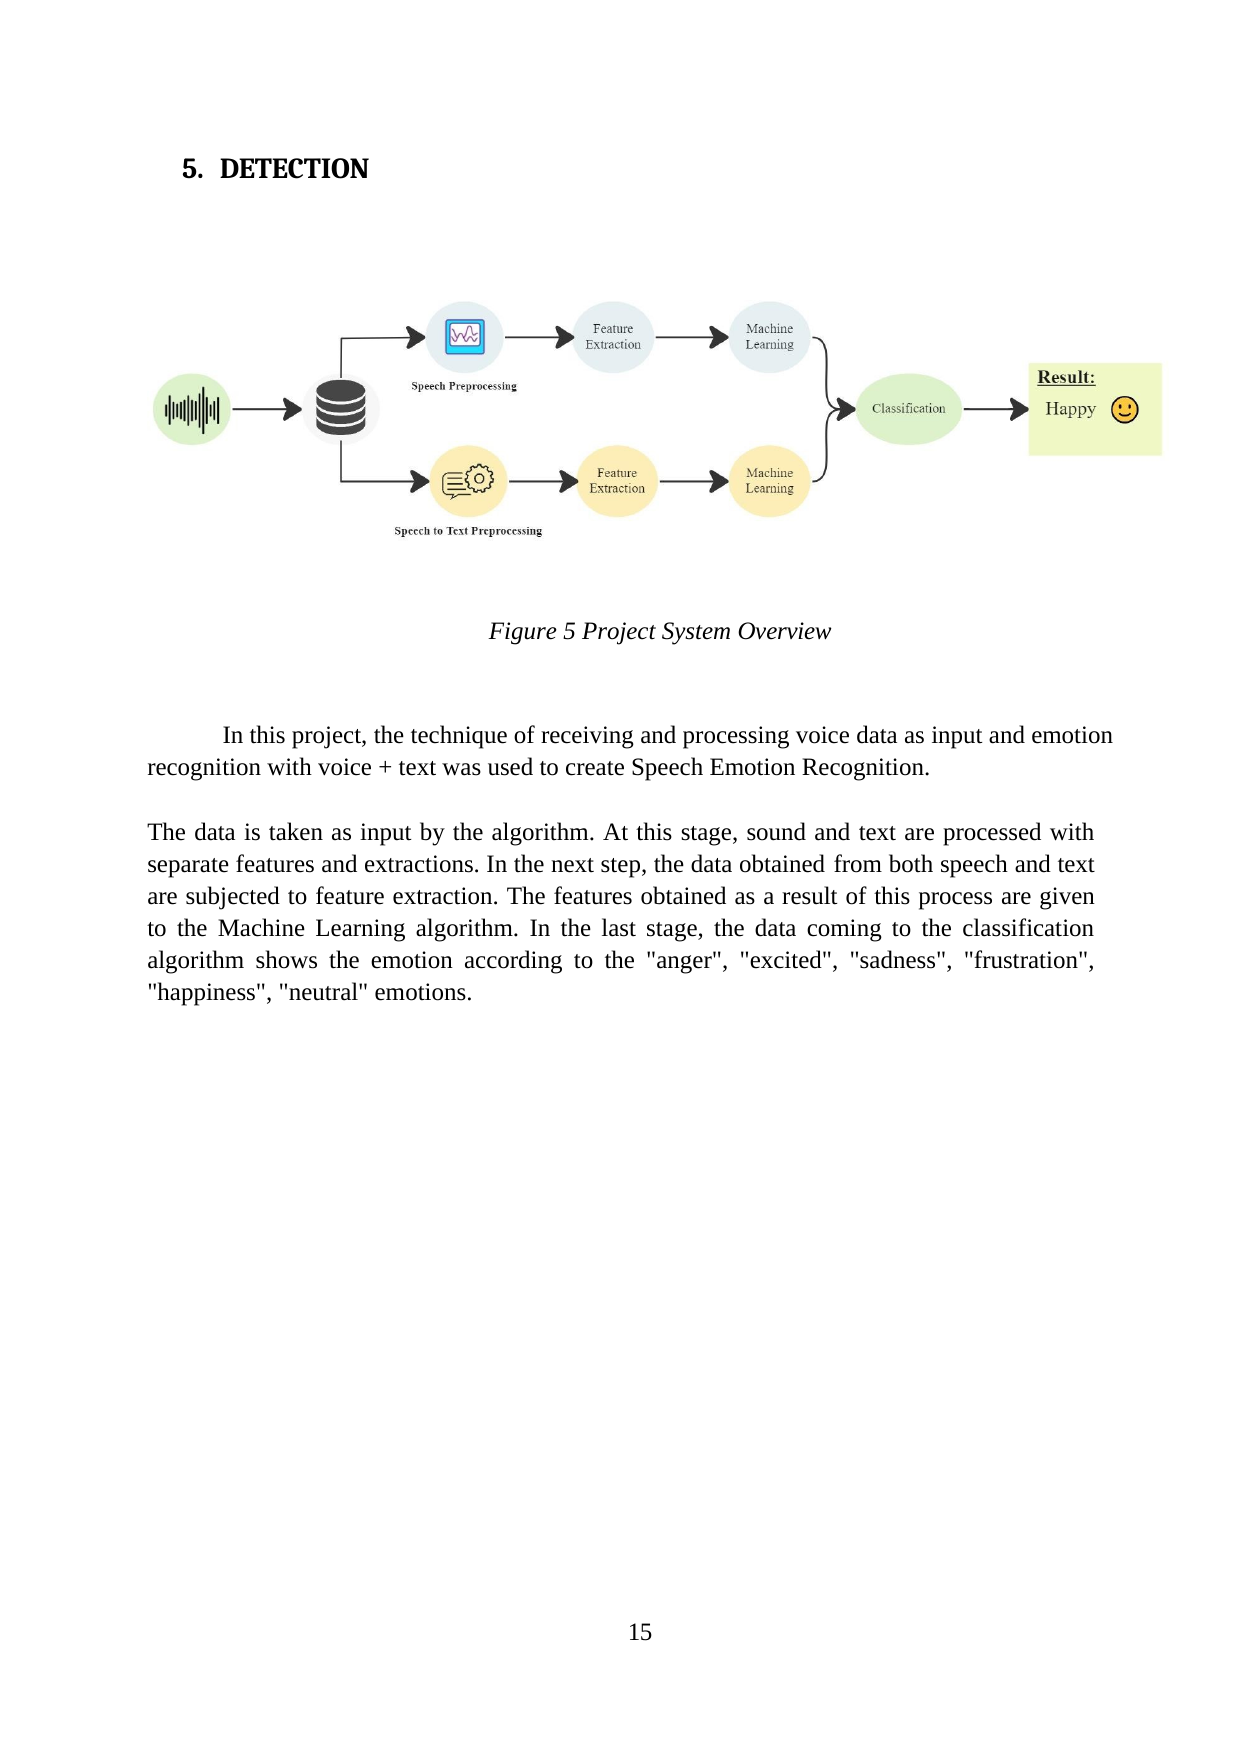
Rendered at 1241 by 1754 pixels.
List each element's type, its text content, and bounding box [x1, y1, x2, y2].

subtitle DETECTION [182, 152, 1186, 185]
picture [147, 300, 1170, 541]
text In this project, the technique of receiving and processing voice data as input and emotion recognition with voice + text was used to create Speech Emotion Recognition. [147, 721, 1186, 781]
text Figure 5 Project System Overview [182, 616, 1139, 644]
text The data is taken as input by the algorithm. At this stage, sound and text are processed with separate features and extractions. In the next step, the data obtained from both speech and text are subjected to feature extraction. The features obtained as a result of this process are given to the Machine Learning algorithm. In the last stage, the data coming to the classification algorithm shows the emotion according to the "anger", "excited", "sadness", "frustration", "happiness", "neutral" emotions. [147, 817, 1095, 1006]
